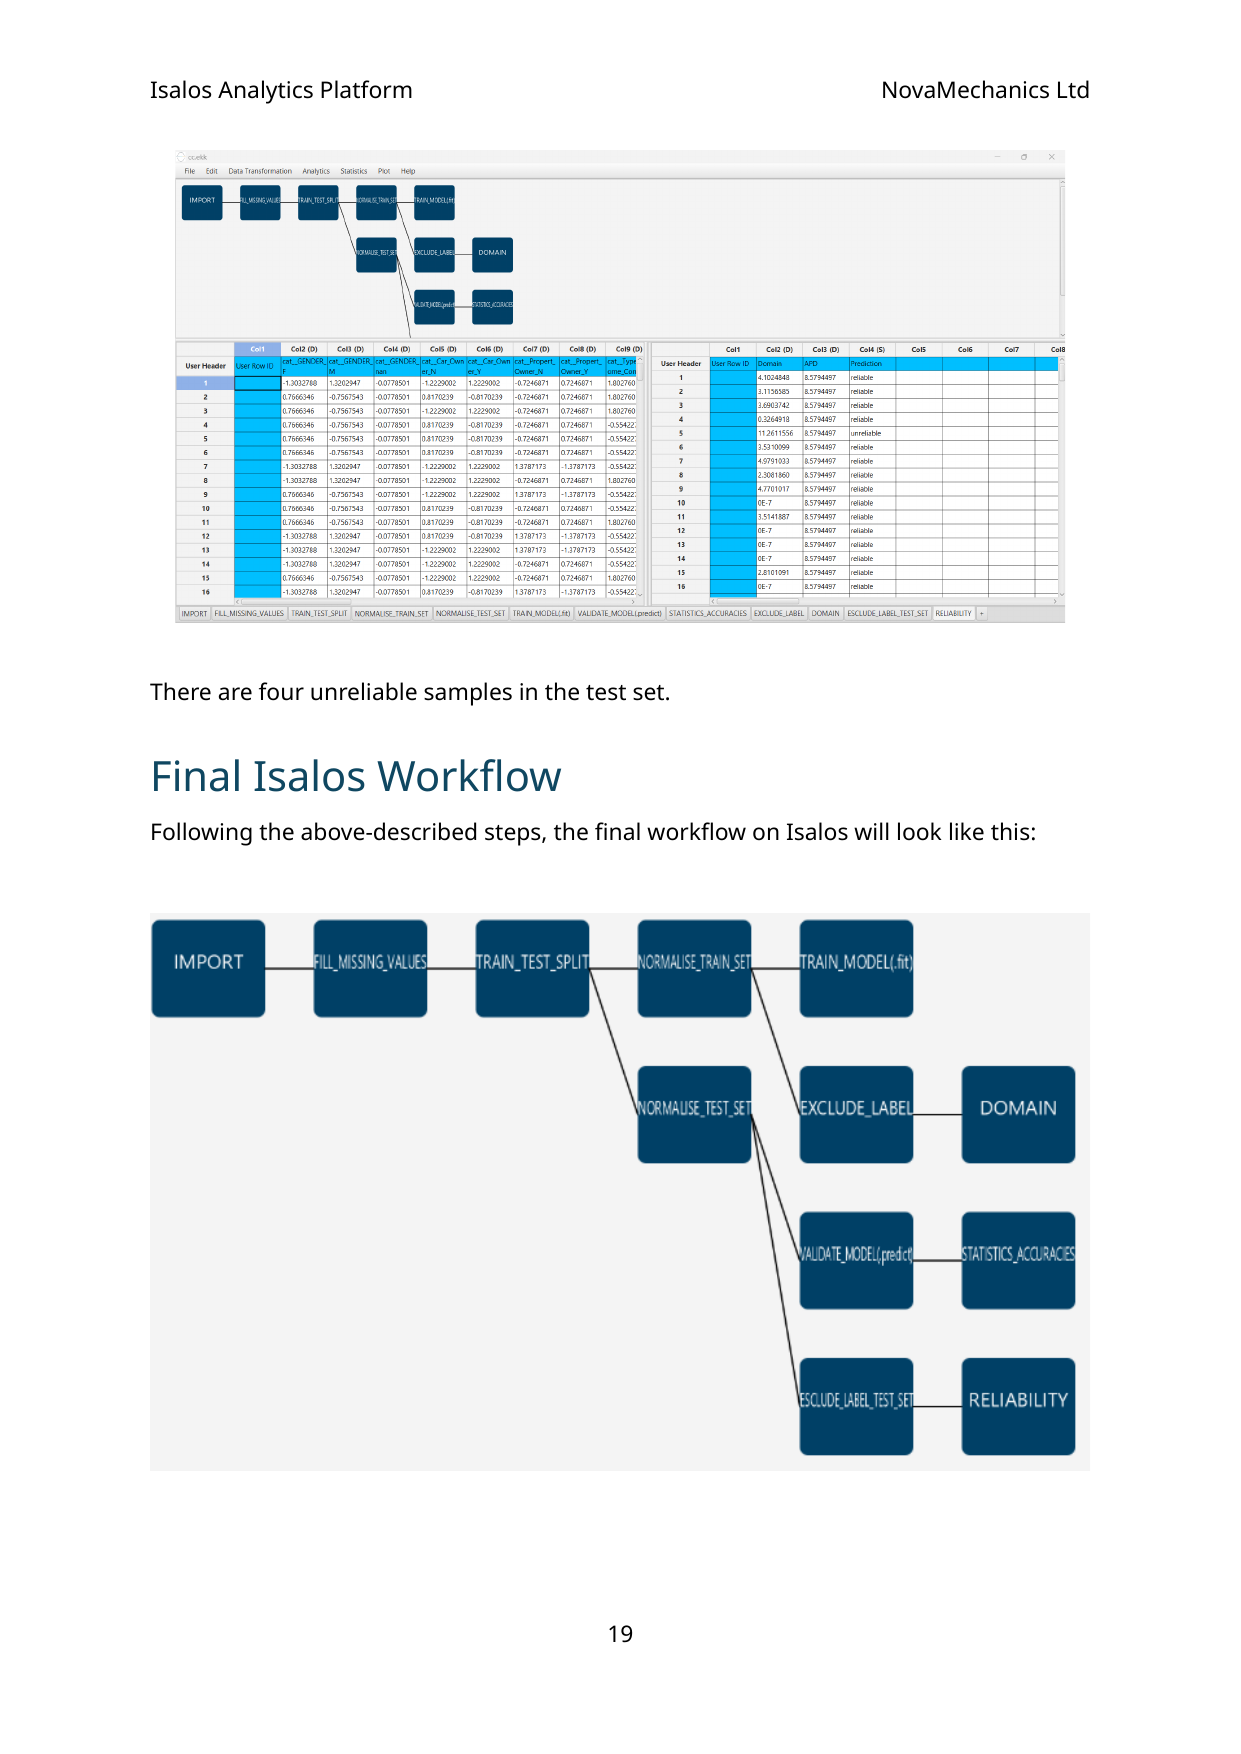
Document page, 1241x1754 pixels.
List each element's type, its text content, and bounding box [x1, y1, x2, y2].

text There are four unreliable samples in the test set. [150, 675, 1090, 707]
text Following the above-described steps, the final workflow on Isalos will look like this: [150, 816, 1090, 847]
subtitle Final Isalos Workflow [150, 747, 1090, 803]
picture [150, 913, 1091, 1471]
picture [175, 150, 1065, 623]
